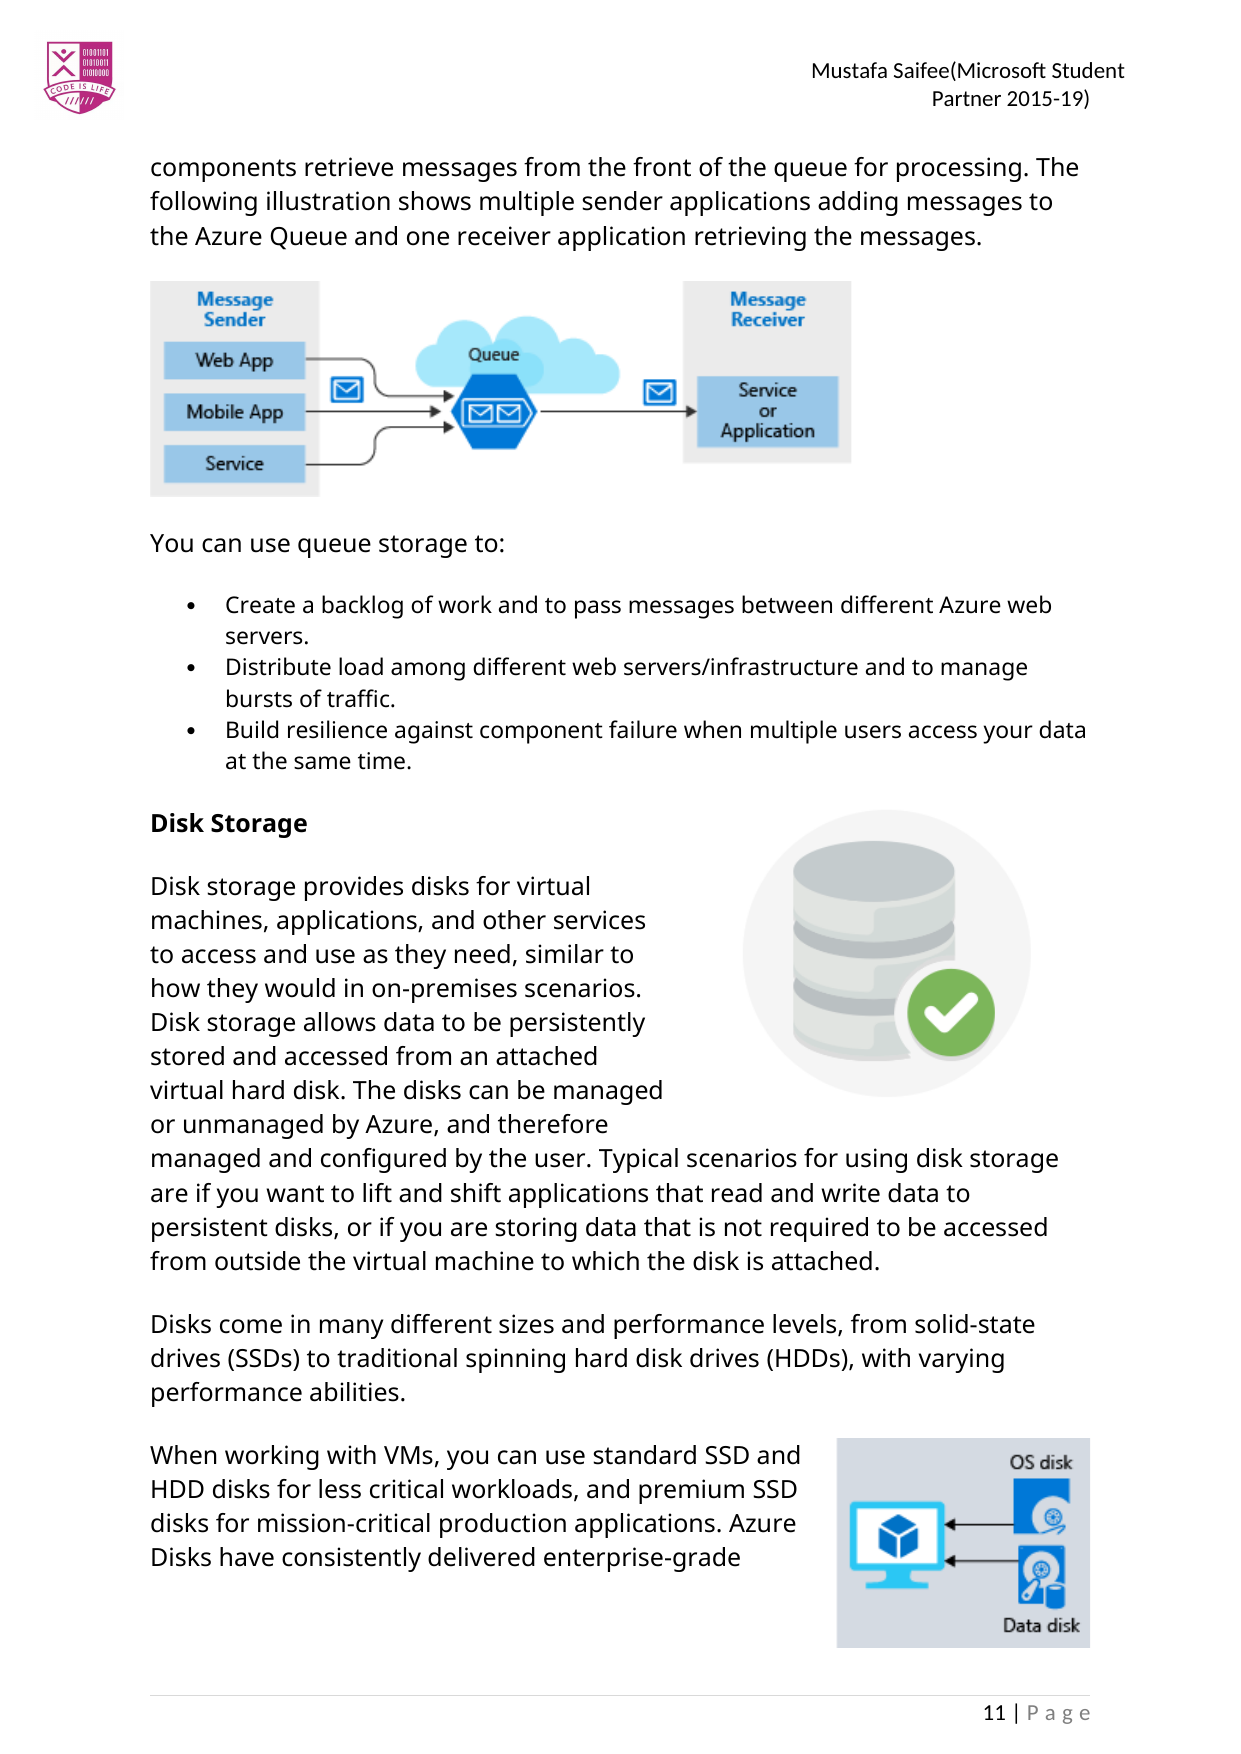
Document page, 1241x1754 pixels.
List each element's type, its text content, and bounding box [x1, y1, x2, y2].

list Create a backlog of work and to pass messages between different Azure web servers. [187, 589, 1090, 651]
picture [836, 1438, 1091, 1648]
list Distribute load among different web servers/infrastructure and to manage bursts of traffic. [187, 651, 1090, 714]
list Build resilience against component failure when multiple users access your data at the same time. [187, 714, 1090, 776]
text Disk Storage [150, 805, 683, 839]
picture [34, 30, 124, 120]
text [150, 150, 1090, 252]
text Disks come in many different sizes and performance levels, from solid-state drives (SSDs) to traditional spinning hard disk drives (HDDs), with varying performance abilities. [150, 1307, 1090, 1409]
picture [150, 281, 852, 497]
picture [683, 786, 1091, 1121]
text Disk storage provides disks for virtual machines, applications, and other services to access and use as they need, similar to how they would in on-premises scenarios. Disk storage allows data to be persistently stored and accessed from an attached virtual hard disk. The disks can be managed or unmanaged by Azure, and therefore managed and configured by the user. Typical scenarios for using disk storage are if you want to lift and shift applications that read and write data to persistent disks, or if you are storing data that is not required to be accessed from outside the virtual machine to which the disk is attached. [150, 869, 1090, 1277]
text You can use queue storage to: [150, 526, 1090, 559]
